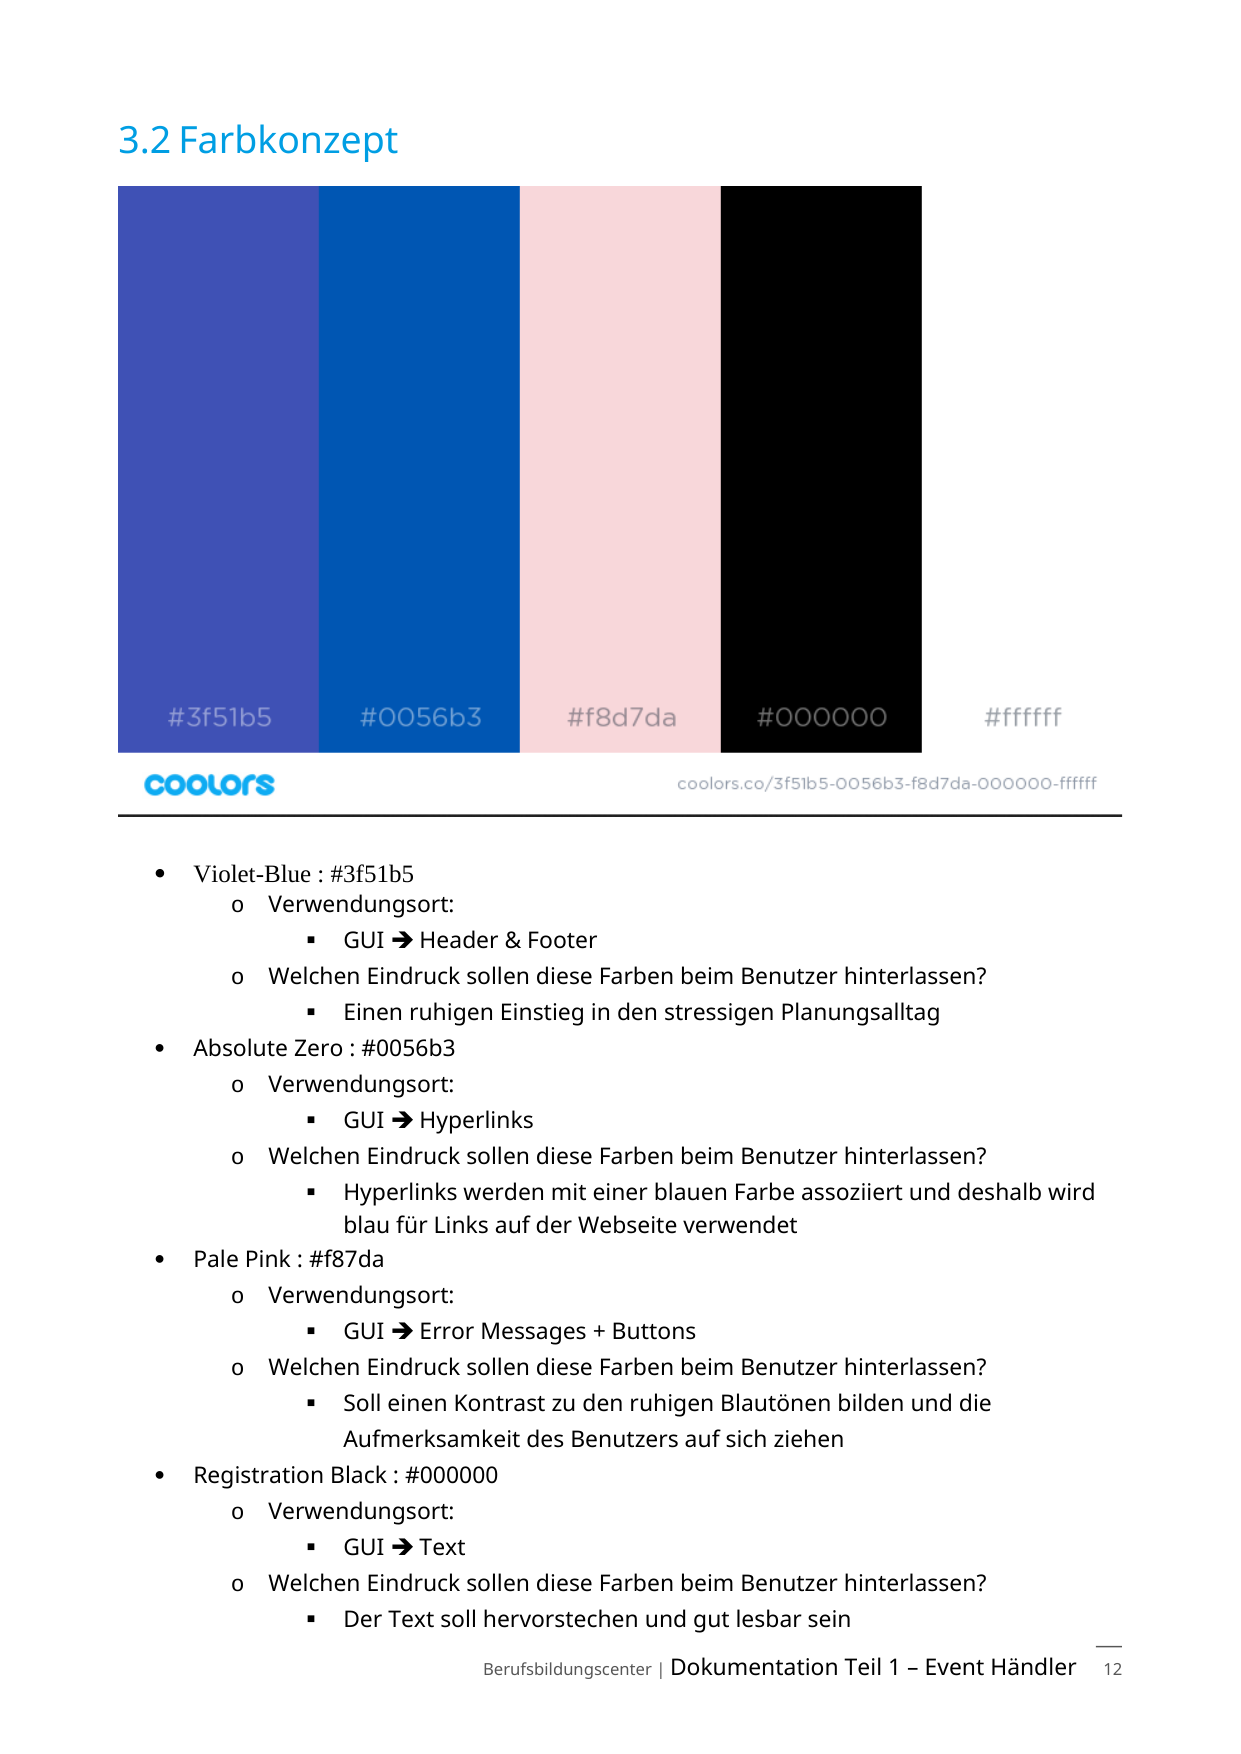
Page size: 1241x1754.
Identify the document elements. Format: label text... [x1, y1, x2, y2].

list Verwendungsort: [231, 888, 1122, 919]
list Pale Pink : #f87da [156, 1243, 1122, 1274]
list Verwendungsort: [231, 1495, 1122, 1526]
list Verwendungsort: [231, 1279, 1122, 1311]
list Registration Black : #000000 [156, 1459, 1122, 1490]
list GUI Hyperlinks [306, 1104, 1122, 1135]
list GUI Text [306, 1531, 1122, 1562]
list GUI Header & Footer [306, 924, 1122, 955]
list Violet-Blue : #3f51b5 [156, 859, 1122, 888]
list Soll einen Kontrast zu den ruhigen Blautönen bilden und die Aufmerksamkeit des Benutzers auf sich ziehen [306, 1387, 1122, 1454]
list Welchen Eindruck sollen diese Farben beim Benutzer hinterlassen? [231, 960, 1122, 991]
list Einen ruhigen Einstieg in den stressigen Planungsalltag [306, 996, 1122, 1027]
list Verwendungsort: [231, 1068, 1122, 1099]
list Hyperlinks werden mit einer blauen Farbe assoziiert und deshalb wird blau für Links auf der Webseite verwendet [306, 1176, 1122, 1241]
list Welchen Eindruck sollen diese Farben beim Benutzer hinterlassen? [231, 1140, 1122, 1171]
picture [118, 186, 1123, 817]
subtitle Farbkonzept [118, 118, 1122, 162]
list Welchen Eindruck sollen diese Farben beim Benutzer hinterlassen? [231, 1567, 1122, 1598]
list Absolute Zero : #0056b3 [156, 1032, 1122, 1063]
list Welchen Eindruck sollen diese Farben beim Benutzer hinterlassen? [231, 1351, 1122, 1382]
list Der Text soll hervorstechen und gut lesbar sein [306, 1603, 1122, 1634]
list GUI Error Messages + Buttons [306, 1315, 1122, 1346]
